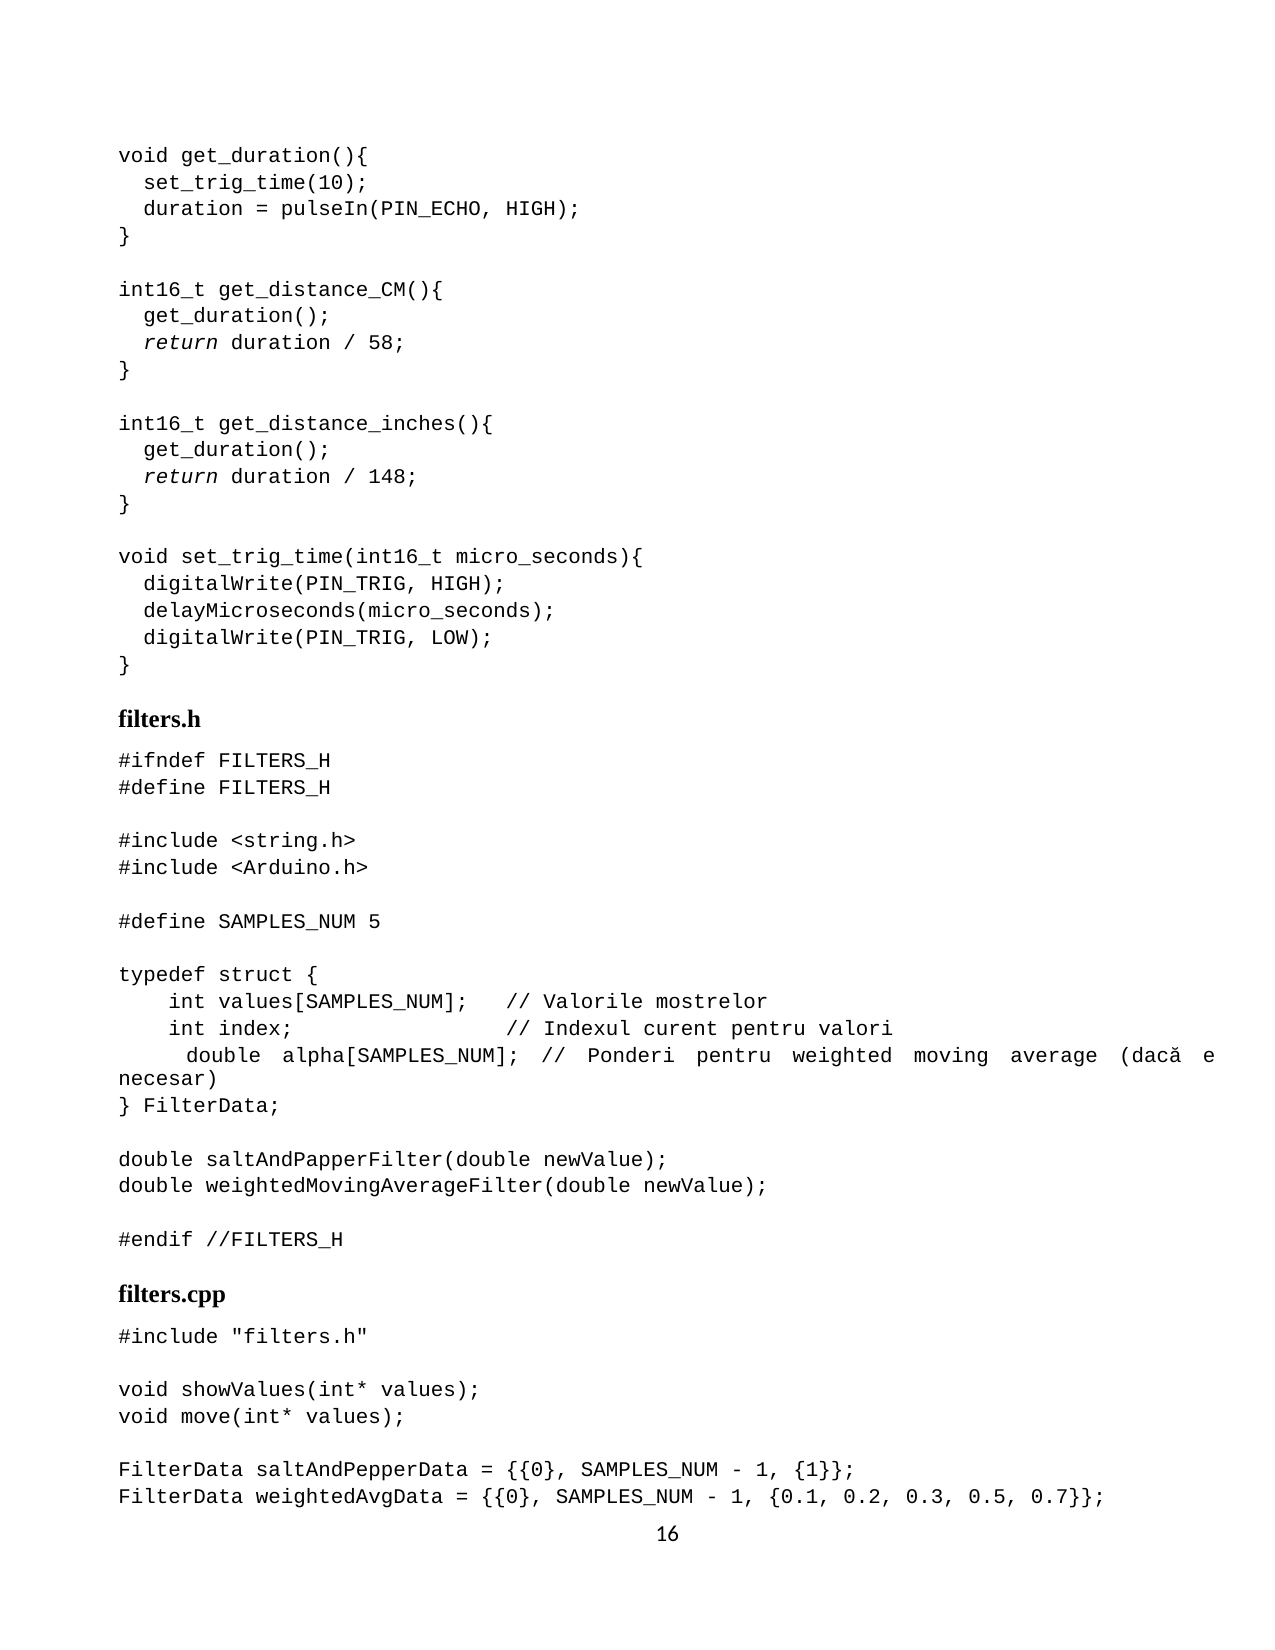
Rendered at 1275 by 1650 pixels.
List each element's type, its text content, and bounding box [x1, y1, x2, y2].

text int16_t get_distance_CM(){ [118, 279, 1216, 302]
text #include <string.h> [118, 831, 1216, 854]
text duration = pulseIn(PIN_ECHO, HIGH); [118, 198, 1216, 222]
text digitalWrite(PIN_TRIG, LOW); [118, 627, 1216, 650]
text #define SAMPLES_NUM 5 [118, 911, 1216, 934]
text int index; // Indexul curent pentru valori [118, 1018, 1216, 1042]
text set_trig_time(10); [118, 172, 1216, 195]
text void showValues(int* values); [118, 1379, 1216, 1403]
text } [118, 359, 1216, 383]
text void set_trig_time(int16_t micro_seconds){ [118, 546, 1216, 570]
text } [118, 493, 1216, 517]
text void get_duration(){ [118, 145, 1216, 168]
text double saltAndPapperFilter(double newValue); [118, 1149, 1216, 1172]
text filters.cpp [118, 1279, 1216, 1308]
text #include <Arduino.h> [118, 857, 1216, 881]
text } FilterData; [118, 1095, 1216, 1119]
text } [118, 653, 1216, 677]
text double weightedMovingAverageFilter(double newValue); [118, 1175, 1216, 1199]
text get_duration(); [118, 439, 1216, 463]
text #include "filters.h" [118, 1326, 1216, 1349]
text typedef struct { [118, 964, 1216, 988]
text double alpha[SAMPLES_NUM]; // Ponderi pentru weighted moving average (dacă e necesar) [118, 1045, 1216, 1092]
text FilterData saltAndPepperData = {{0}, SAMPLES_NUM - 1, {1}}; [118, 1459, 1216, 1483]
text digitalWrite(PIN_TRIG, HIGH); [118, 573, 1216, 597]
text filters.h [118, 704, 1216, 733]
text delayMicroseconds(micro_seconds); [118, 600, 1216, 624]
text return duration / 148; [118, 466, 1216, 490]
text #ifndef FILTERS_H [118, 750, 1216, 774]
text #endif //FILTERS_H [118, 1229, 1216, 1253]
text } [118, 225, 1216, 249]
text void move(int* values); [118, 1406, 1216, 1429]
text get_duration(); [118, 306, 1216, 329]
text int16_t get_distance_inches(){ [118, 413, 1216, 436]
text return duration / 58; [118, 332, 1216, 356]
text FilterData weightedAvgData = {{0}, SAMPLES_NUM - 1, {0.1, 0.2, 0.3, 0.5, 0.7}}; [118, 1486, 1216, 1510]
text int values[SAMPLES_NUM]; // Valorile mostrelor [118, 991, 1216, 1015]
text #define FILTERS_H [118, 777, 1216, 801]
